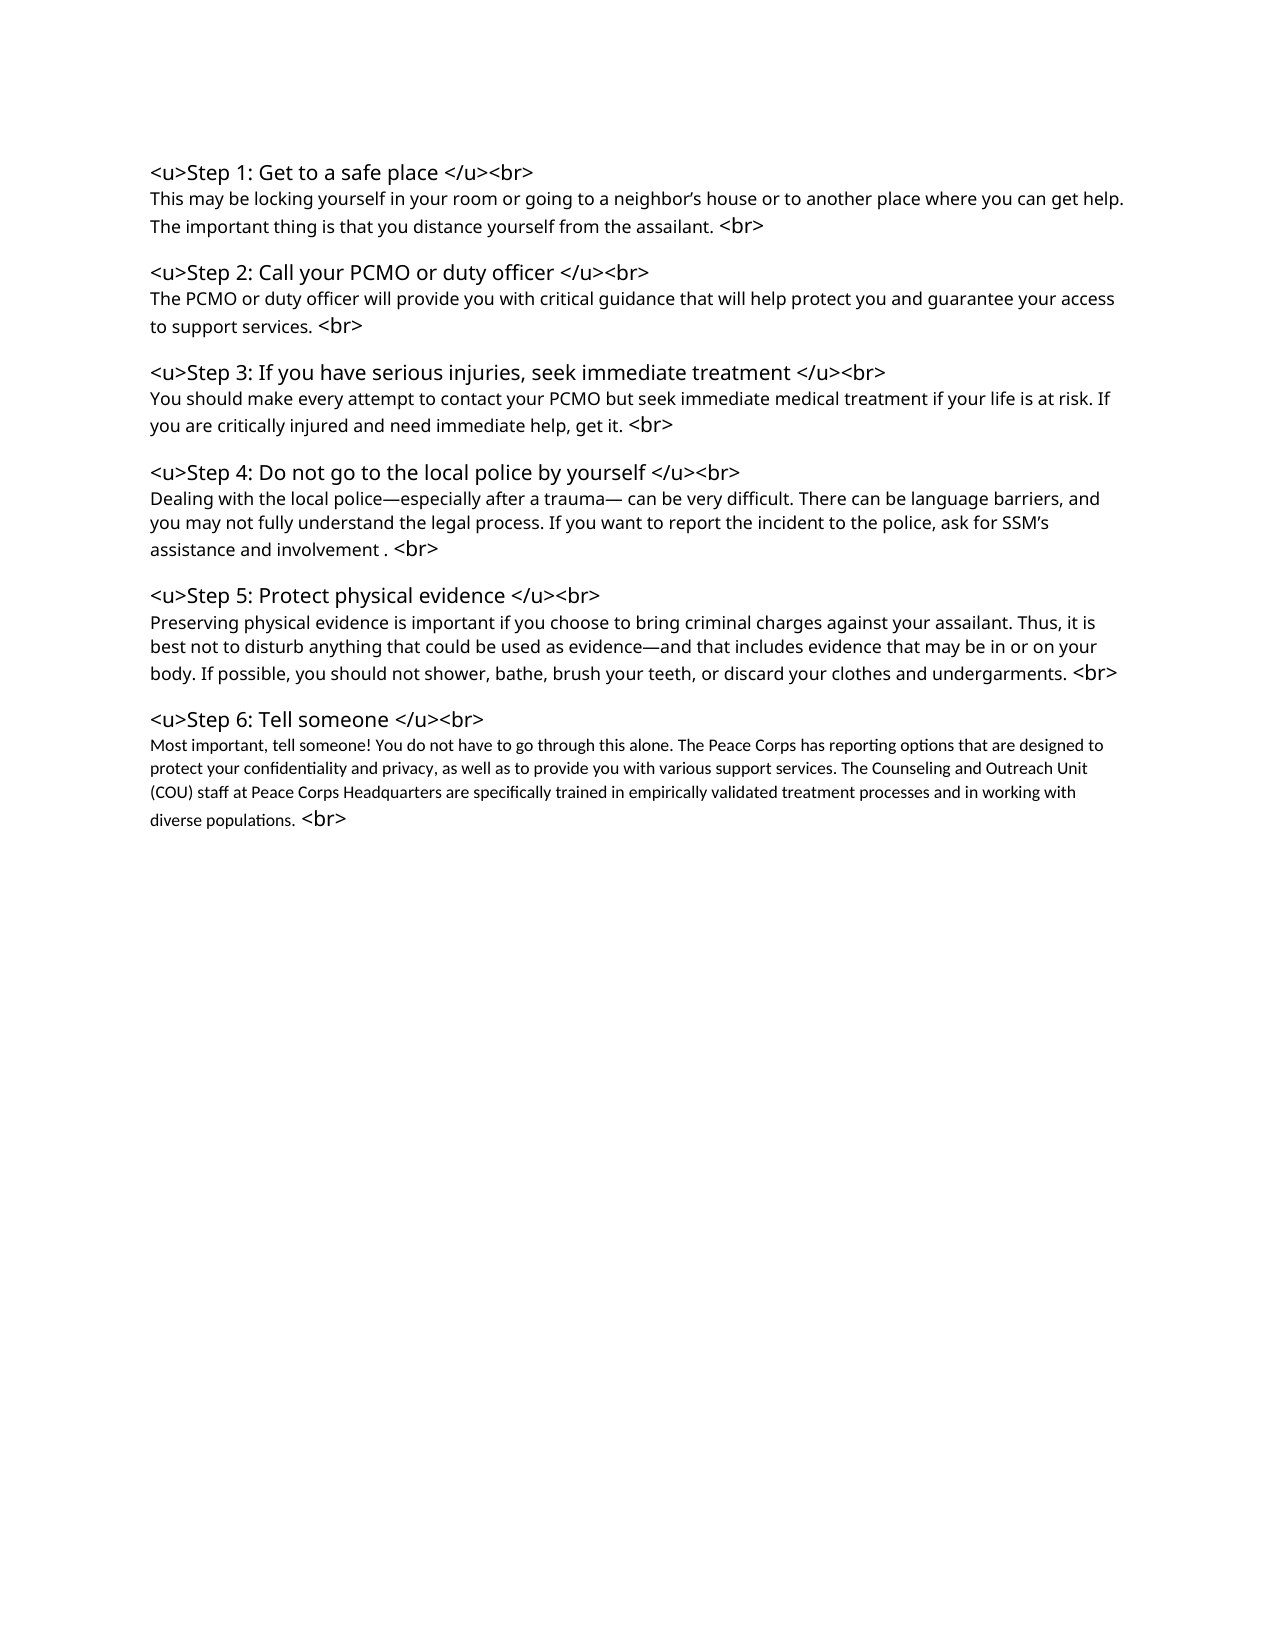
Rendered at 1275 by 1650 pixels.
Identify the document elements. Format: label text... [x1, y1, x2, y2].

text This may be locking yourself in your room or going to a neighbor’s house or to another place where you can get help. The important thing is that you distance yourself from the assailant. <br> [150, 187, 1125, 239]
text You should make every attempt to contact your PCMO but seek immediate medical treatment if your life is at risk. If you are critically injured and need immediate help, get it. <br> [150, 386, 1125, 439]
text Dealing with the local police—especially after a trauma— can be very difficult. There can be language barriers, and you may not fully understand the legal process. If you want to report the incident to the police, ask for SSM’s assistance and involvement . <br> [150, 486, 1125, 563]
text <u>Step 5: Protect physical evidence </u><br> [150, 582, 1125, 610]
text <u>Step 3: If you have serious injuries, seek immediate treatment </u><br> [150, 358, 1125, 386]
text <u>Step 4: Do not go to the local police by yourself </u><br> [150, 458, 1125, 486]
text Preserving physical evidence is important if you choose to bring criminal charges against your assailant. Thus, it is best not to disturb anything that could be used as evidence—and that includes evidence that may be in or on your body. If possible, you should not shower, bathe, brush your teeth, or discard your clothes and undergarments. <br> [150, 610, 1125, 687]
text The PCMO or duty officer will provide you with critical guidance that will help protect you and guarantee your access to support services. <br> [150, 287, 1125, 339]
text Most important, tell someone! You do not have to go through this alone. The Peace Corps has reporting options that are designed to protect your confidentiality and privacy, as well as to provide you with various support services. The Counseling and Outreach Unit (COU) staff at Peace Corps Headquarters are specifically trained in empirically validated treatment processes and in working with diverse populations. <br> [150, 734, 1125, 833]
text <u>Step 2: Call your PCMO or duty officer </u><br> [150, 258, 1125, 287]
text <u>Step 6: Tell someone </u><br> [150, 706, 1125, 734]
text <u>Step 1: Get to a safe place </u><br> [150, 158, 1125, 187]
